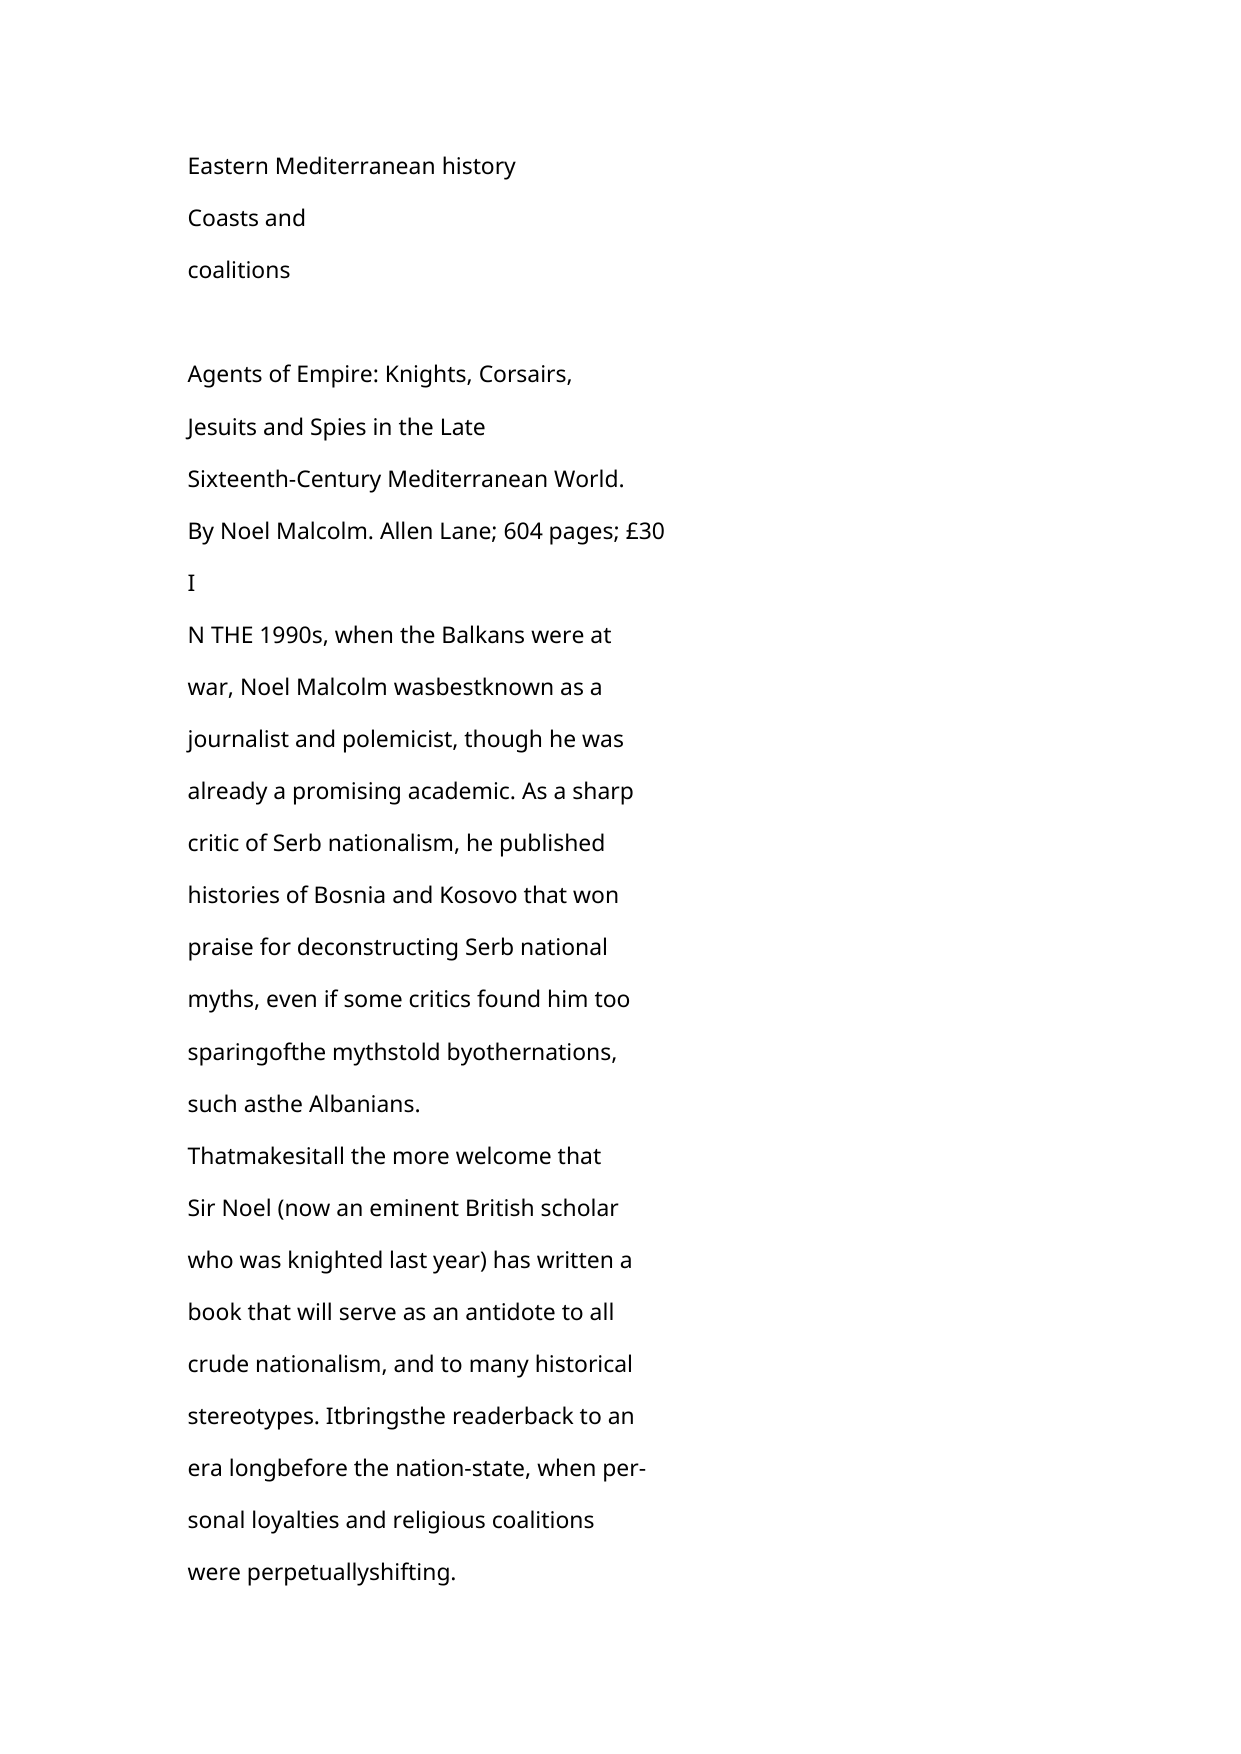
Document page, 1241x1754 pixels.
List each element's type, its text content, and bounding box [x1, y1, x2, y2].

text Coasts and [187, 202, 1053, 233]
text journalist and polemicist, though he was [187, 723, 1053, 754]
text Sixteenth-Century Mediterranean World. [187, 462, 1053, 494]
text N THE 1990s, when the Balkans were at [187, 619, 1053, 650]
text such asthe Albanians. [187, 1087, 1053, 1119]
text sparingofthe mythstold byothernations, [187, 1035, 1053, 1067]
text histories of Bosnia and Kosovo that won [187, 879, 1053, 910]
text era longbefore the nation-state, when per- [187, 1452, 1053, 1483]
text book that will serve as an antidote to all [187, 1296, 1053, 1327]
text sonal loyalties and religious coalitions [187, 1504, 1053, 1535]
text Sir Noel (now an eminent British scholar [187, 1192, 1053, 1223]
text Jesuits and Spies in the Late [187, 410, 1053, 442]
text critic of Serb nationalism, he published [187, 827, 1053, 858]
text I [187, 567, 1053, 598]
text war, Noel Malcolm wasbestknown as a [187, 671, 1053, 702]
text Thatmakesitall the more welcome that [187, 1139, 1053, 1171]
text already a promising academic. As a sharp [187, 775, 1053, 806]
text Eastern Mediterranean history [187, 150, 1053, 181]
text were perpetuallyshifting. [187, 1556, 1053, 1587]
text praise for deconstructing Serb national [187, 931, 1053, 962]
text stereotypes. Itbringsthe readerback to an [187, 1400, 1053, 1431]
text crude nationalism, and to many historical [187, 1348, 1053, 1379]
text By Noel Malcolm. Allen Lane; 604 pages; £30 [187, 514, 1053, 546]
text myths, even if some critics found him too [187, 983, 1053, 1014]
text coalitions [187, 254, 1053, 285]
text who was knighted last year) has written a [187, 1244, 1053, 1275]
text Agents of Empire: Knights, Corsairs, [187, 358, 1053, 389]
